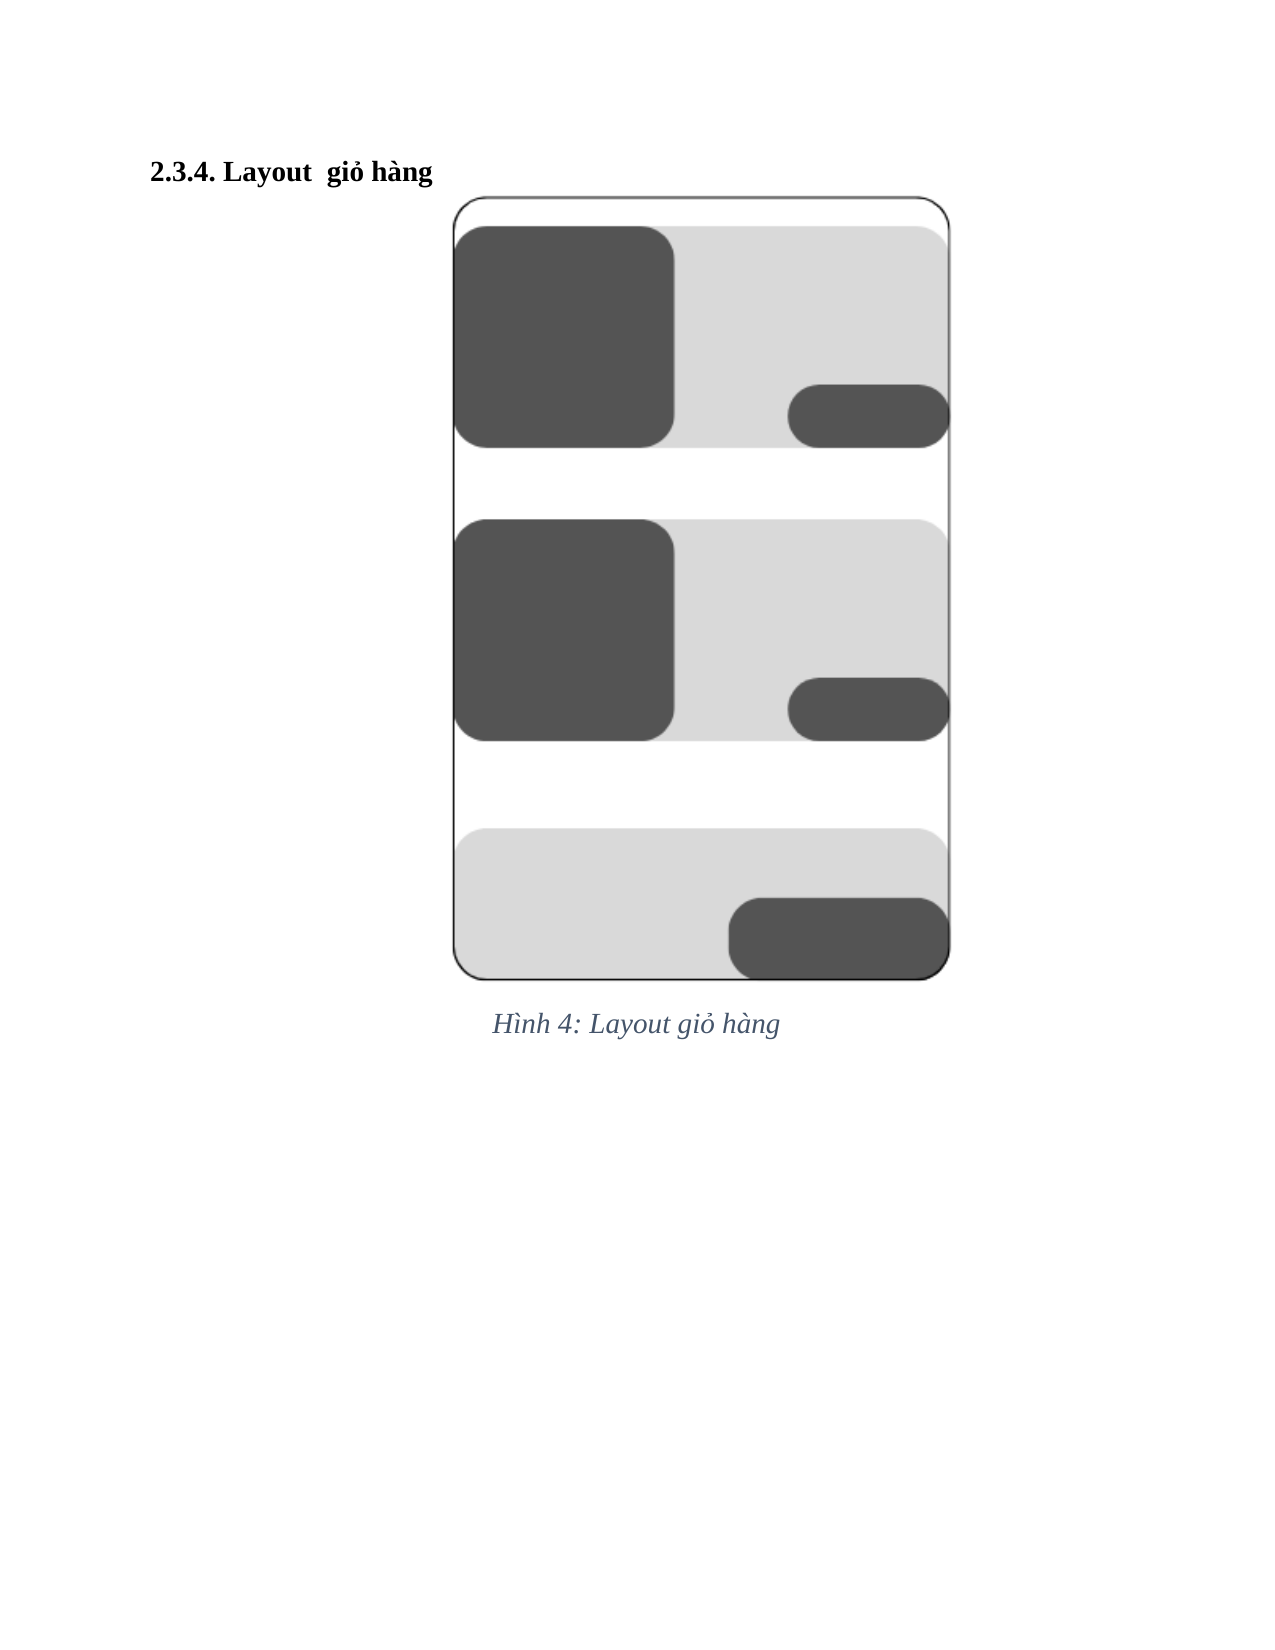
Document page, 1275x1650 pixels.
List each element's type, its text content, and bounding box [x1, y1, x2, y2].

text Hình 4: Layout giỏ hàng [150, 1006, 1125, 1039]
subtitle 2.3.4. Layout giỏ hàng [150, 154, 1125, 188]
picture [450, 190, 955, 987]
